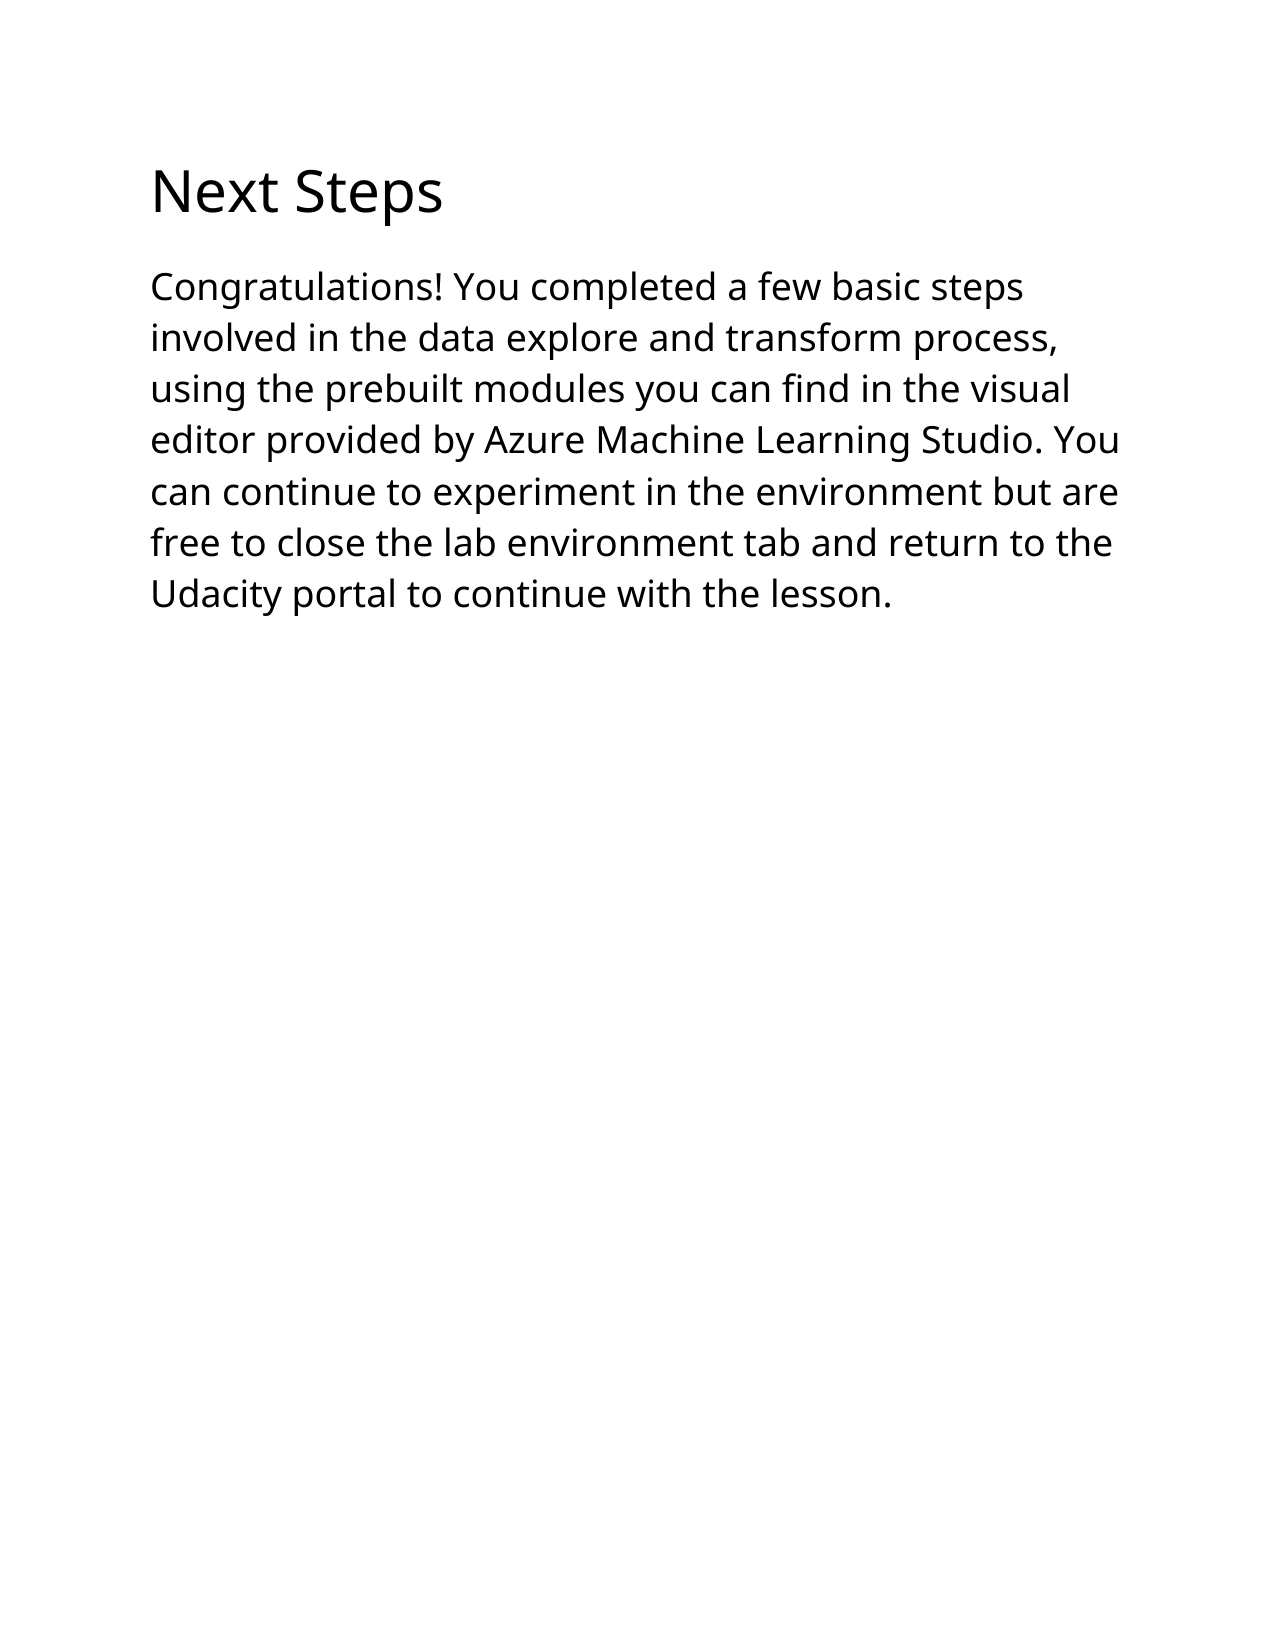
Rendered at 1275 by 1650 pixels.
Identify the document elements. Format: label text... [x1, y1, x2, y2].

text Congratulations! You completed a few basic steps involved in the data explore and transform process, using the prebuilt modules you can find in the visual editor provided by Azure Machine Learning Studio. You can continue to experiment in the environment but are free to close the lab environment tab and return to the Udacity portal to continue with the lesson. [150, 261, 1125, 618]
text Next Steps [150, 150, 1125, 229]
